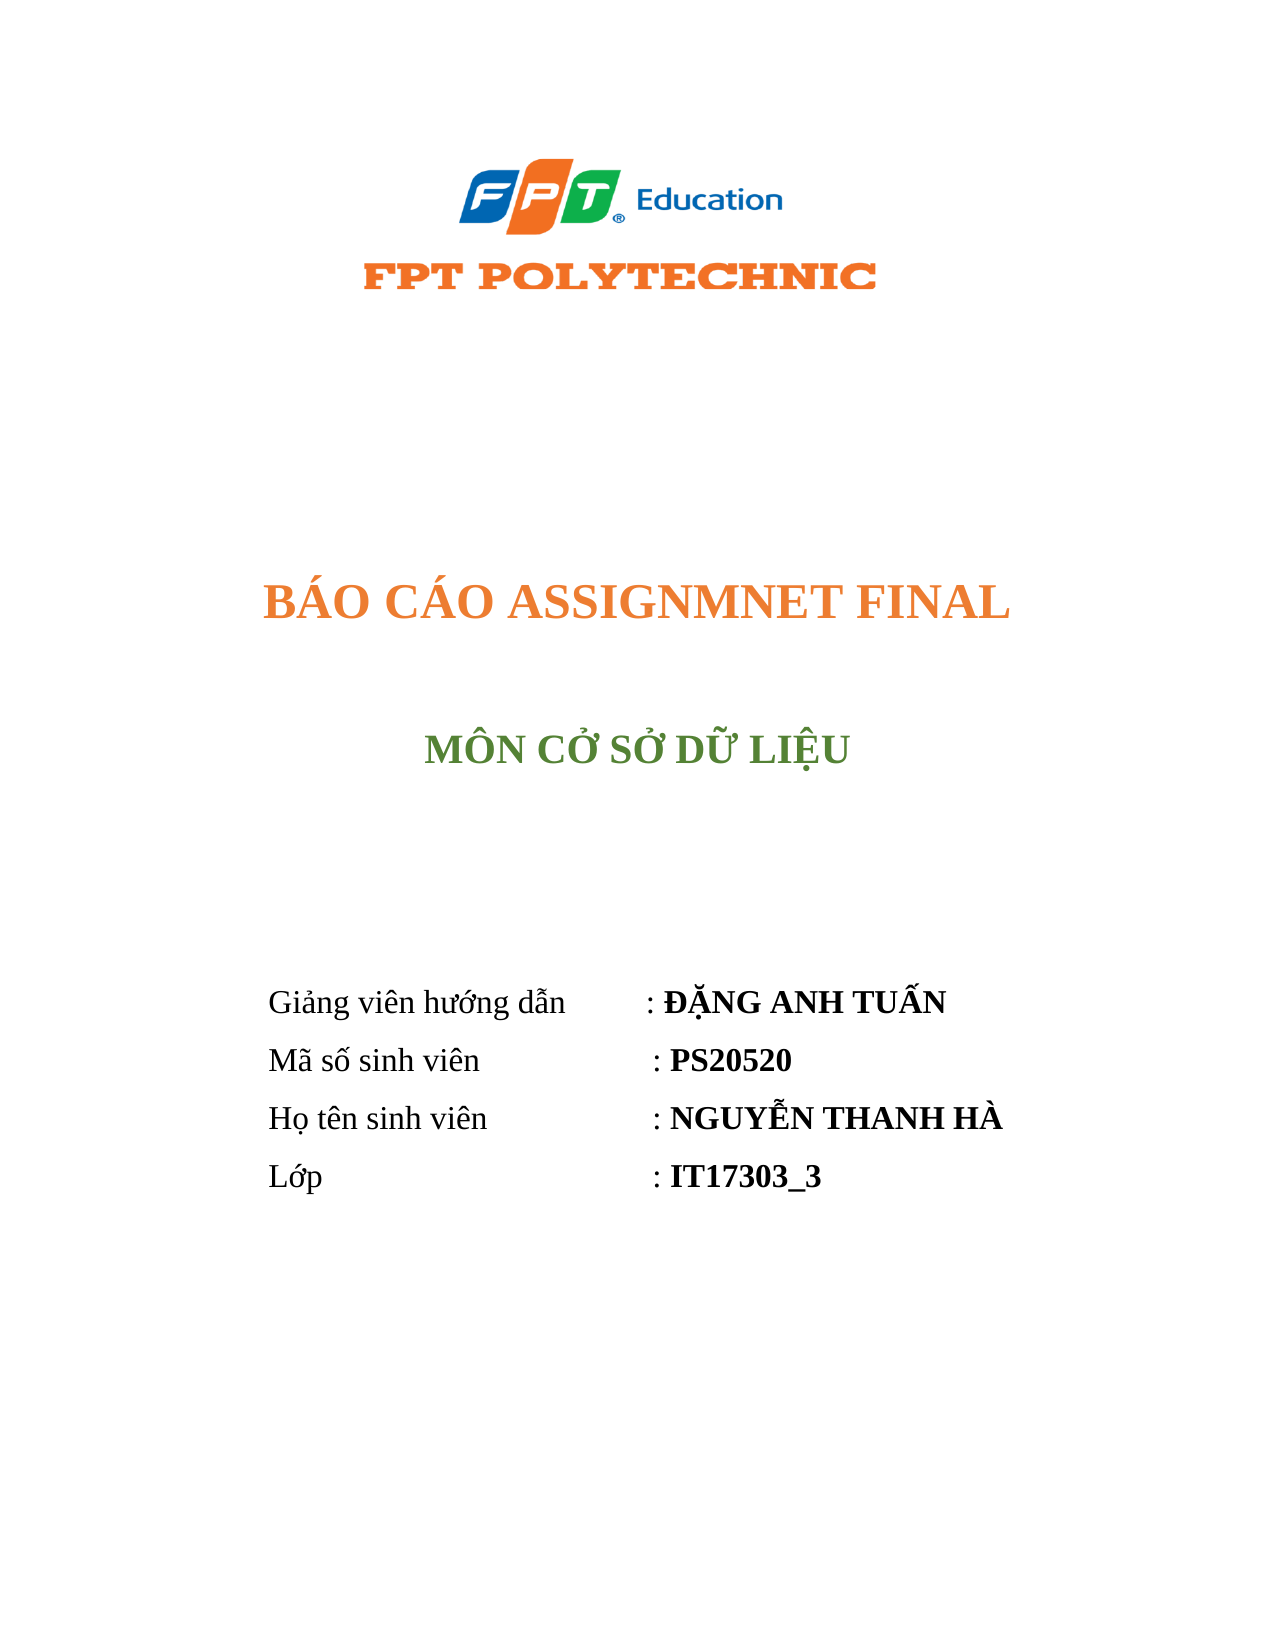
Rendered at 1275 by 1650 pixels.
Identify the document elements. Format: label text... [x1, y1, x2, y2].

text Giảng viên hướng dẫn : ĐẶNG ANH TUẤN [150, 982, 1125, 1021]
text BÁO CÁO ASSIGNMNET FINAL [150, 572, 1125, 629]
text Lớp : IT17303_3 [150, 1157, 1125, 1195]
text Mã số sinh viên : PS20520 [150, 1041, 1125, 1079]
picture [362, 158, 875, 289]
text Họ tên sinh viên : NGUYỄN THANH HÀ [150, 1099, 1125, 1137]
text MÔN CỞ SỞ DỮ LIỆU [150, 724, 1125, 772]
